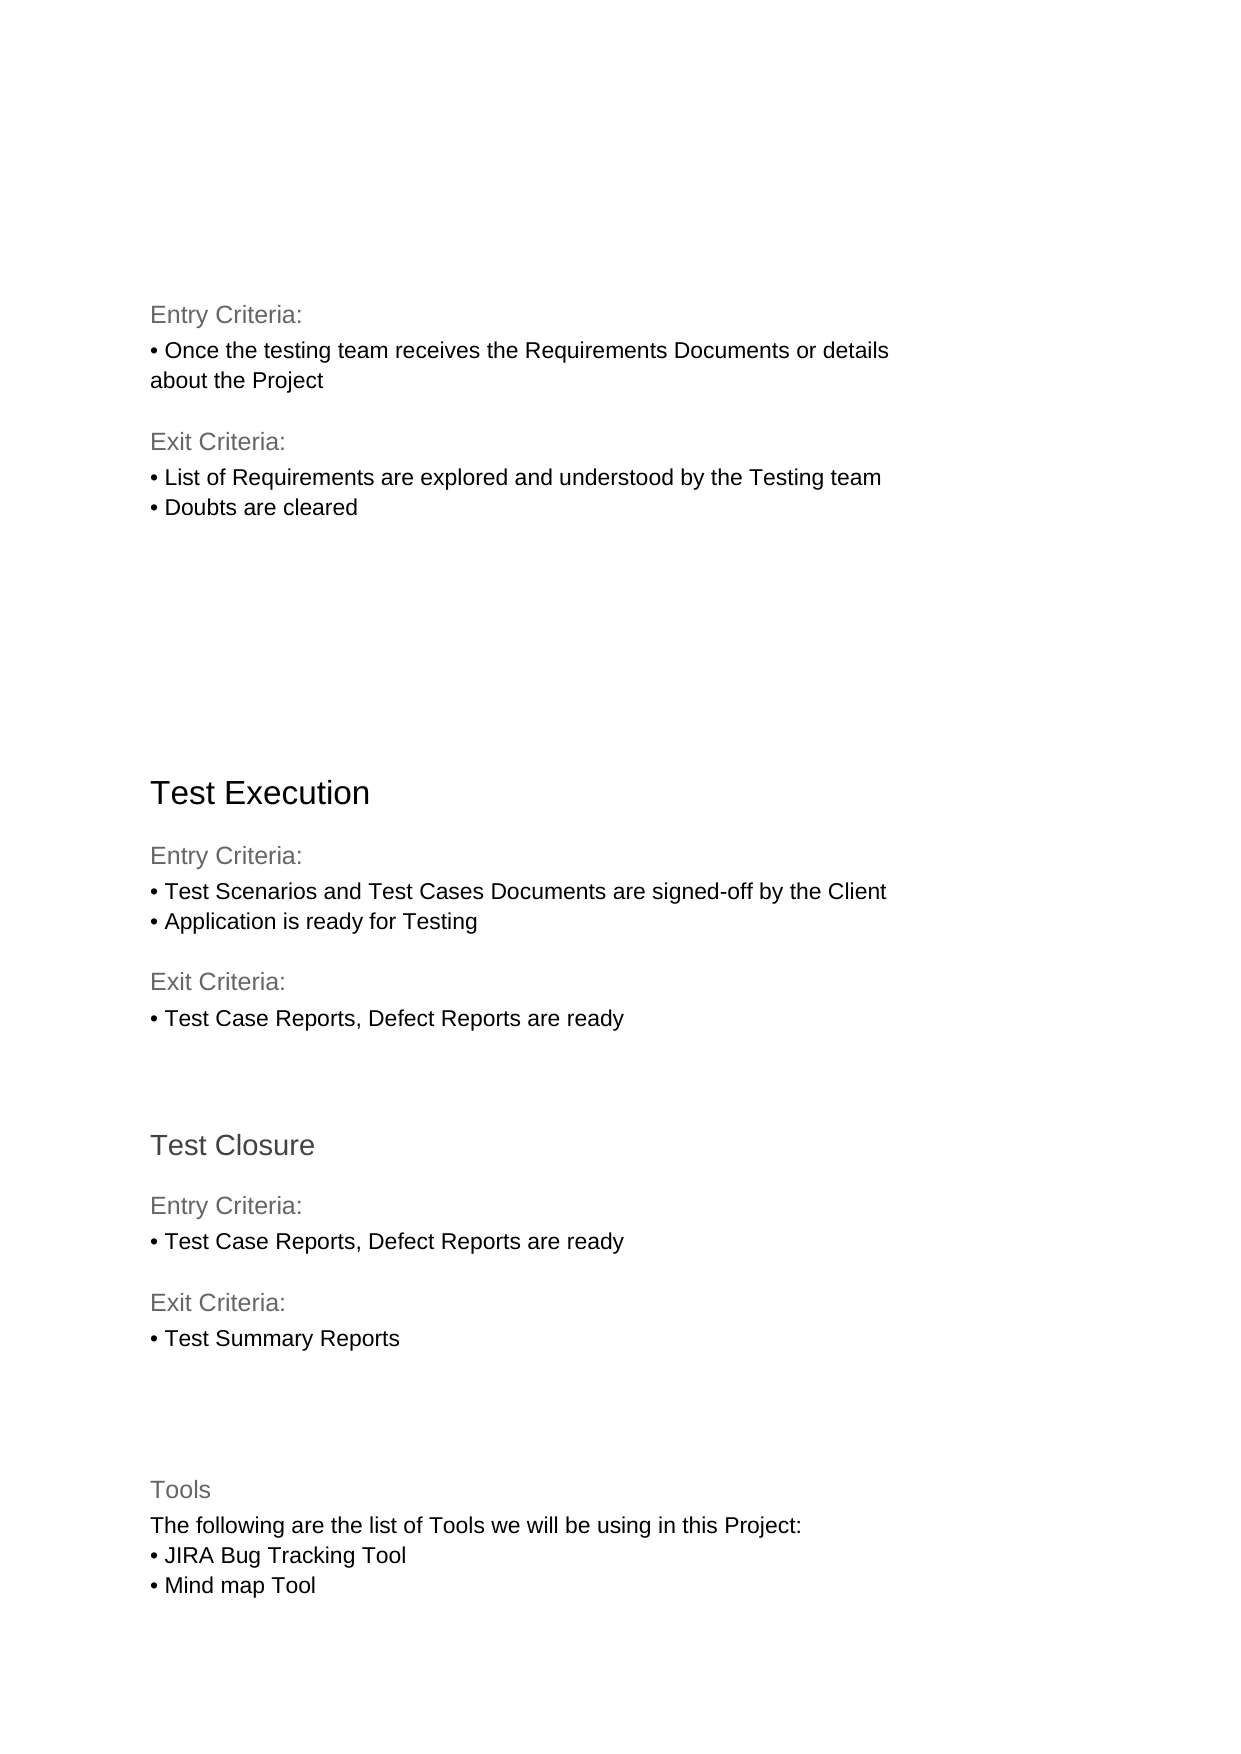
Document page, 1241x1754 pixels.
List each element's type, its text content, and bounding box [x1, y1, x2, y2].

text about the Project [150, 367, 1090, 394]
text • List of Requirements are explored and understood by the Testing team [150, 464, 1090, 490]
text • Mind map Tool [150, 1572, 1090, 1598]
subtitle Exit Criteria: [150, 427, 1090, 455]
text • JIRA Bug Tracking Tool [150, 1542, 1090, 1568]
subtitle Entry Criteria: [150, 841, 1090, 869]
subtitle Test Execution [150, 773, 1090, 812]
subtitle Entry Criteria: [150, 1191, 1090, 1220]
subtitle Exit Criteria: [150, 967, 1090, 996]
subtitle Test Closure [150, 1128, 1090, 1162]
text The following are the list of Tools we will be using in this Project: [150, 1512, 1090, 1538]
text • Test Case Reports, Defect Reports are ready [150, 1004, 1090, 1031]
subtitle Exit Criteria: [150, 1288, 1090, 1316]
text • Test Case Reports, Defect Reports are ready [150, 1228, 1090, 1254]
text • Once the testing team receives the Requirements Documents or details [150, 337, 1090, 363]
text • Doubts are cleared [150, 494, 1090, 520]
text • Application is ready for Testing [150, 908, 1090, 934]
text • Test Scenarios and Test Cases Documents are signed-off by the Client [150, 878, 1090, 904]
subtitle Entry Criteria: [150, 300, 1090, 329]
subtitle Tools [150, 1475, 1090, 1503]
text • Test Summary Reports [150, 1325, 1090, 1351]
